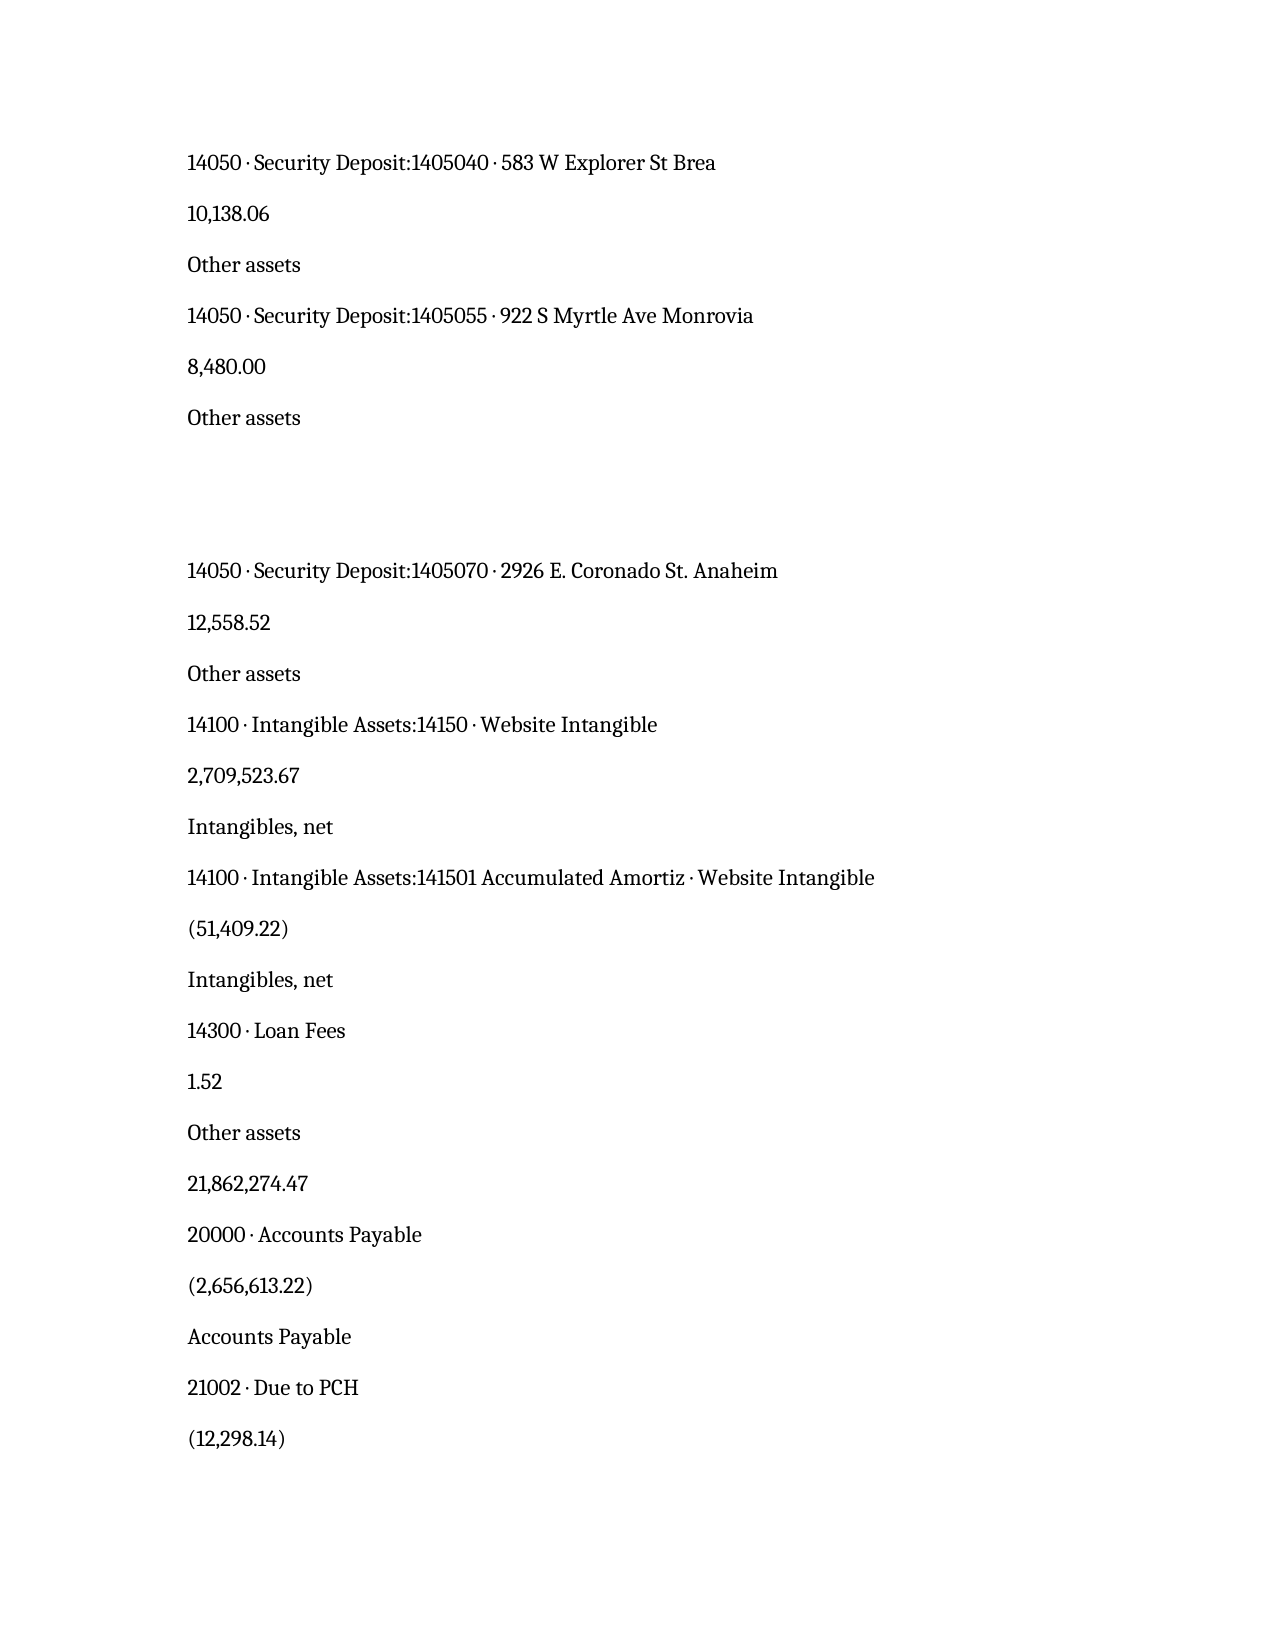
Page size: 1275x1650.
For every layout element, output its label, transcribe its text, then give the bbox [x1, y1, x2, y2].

text Other assets [187, 660, 1087, 687]
text Intangibles, net [187, 967, 1087, 993]
text 2,709,523.67 [187, 762, 1087, 789]
text 20000 · Accounts Payable [187, 1222, 1087, 1248]
text 1.52 [187, 1069, 1087, 1095]
text 10,138.06 [187, 201, 1087, 227]
text 14050 · Security Deposit:1405040 · 583 W Explorer St Brea [187, 150, 1087, 176]
text Other assets [187, 1120, 1087, 1146]
text 14100 · Intangible Assets:141501 Accumulated Amortiz · Website Intangible [187, 864, 1087, 891]
text (12,298.14) [187, 1426, 1087, 1452]
text 21,862,274.47 [187, 1171, 1087, 1197]
text 21002 · Due to PCH [187, 1375, 1087, 1401]
text Intangibles, net [187, 813, 1087, 840]
text 8,480.00 [187, 354, 1087, 381]
text 14300 · Loan Fees [187, 1018, 1087, 1044]
text (51,409.22) [187, 916, 1087, 942]
text 14050 · Security Deposit:1405055 · 922 S Myrtle Ave Monrovia [187, 303, 1087, 329]
text (2,656,613.22) [187, 1273, 1087, 1299]
text 14100 · Intangible Assets:14150 · Website Intangible [187, 711, 1087, 738]
text Accounts Payable [187, 1324, 1087, 1350]
text 12,558.52 [187, 609, 1087, 636]
text Other assets [187, 252, 1087, 278]
text 14050 · Security Deposit:1405070 · 2926 E. Coronado St. Anaheim [187, 558, 1087, 585]
text Other assets [187, 405, 1087, 432]
